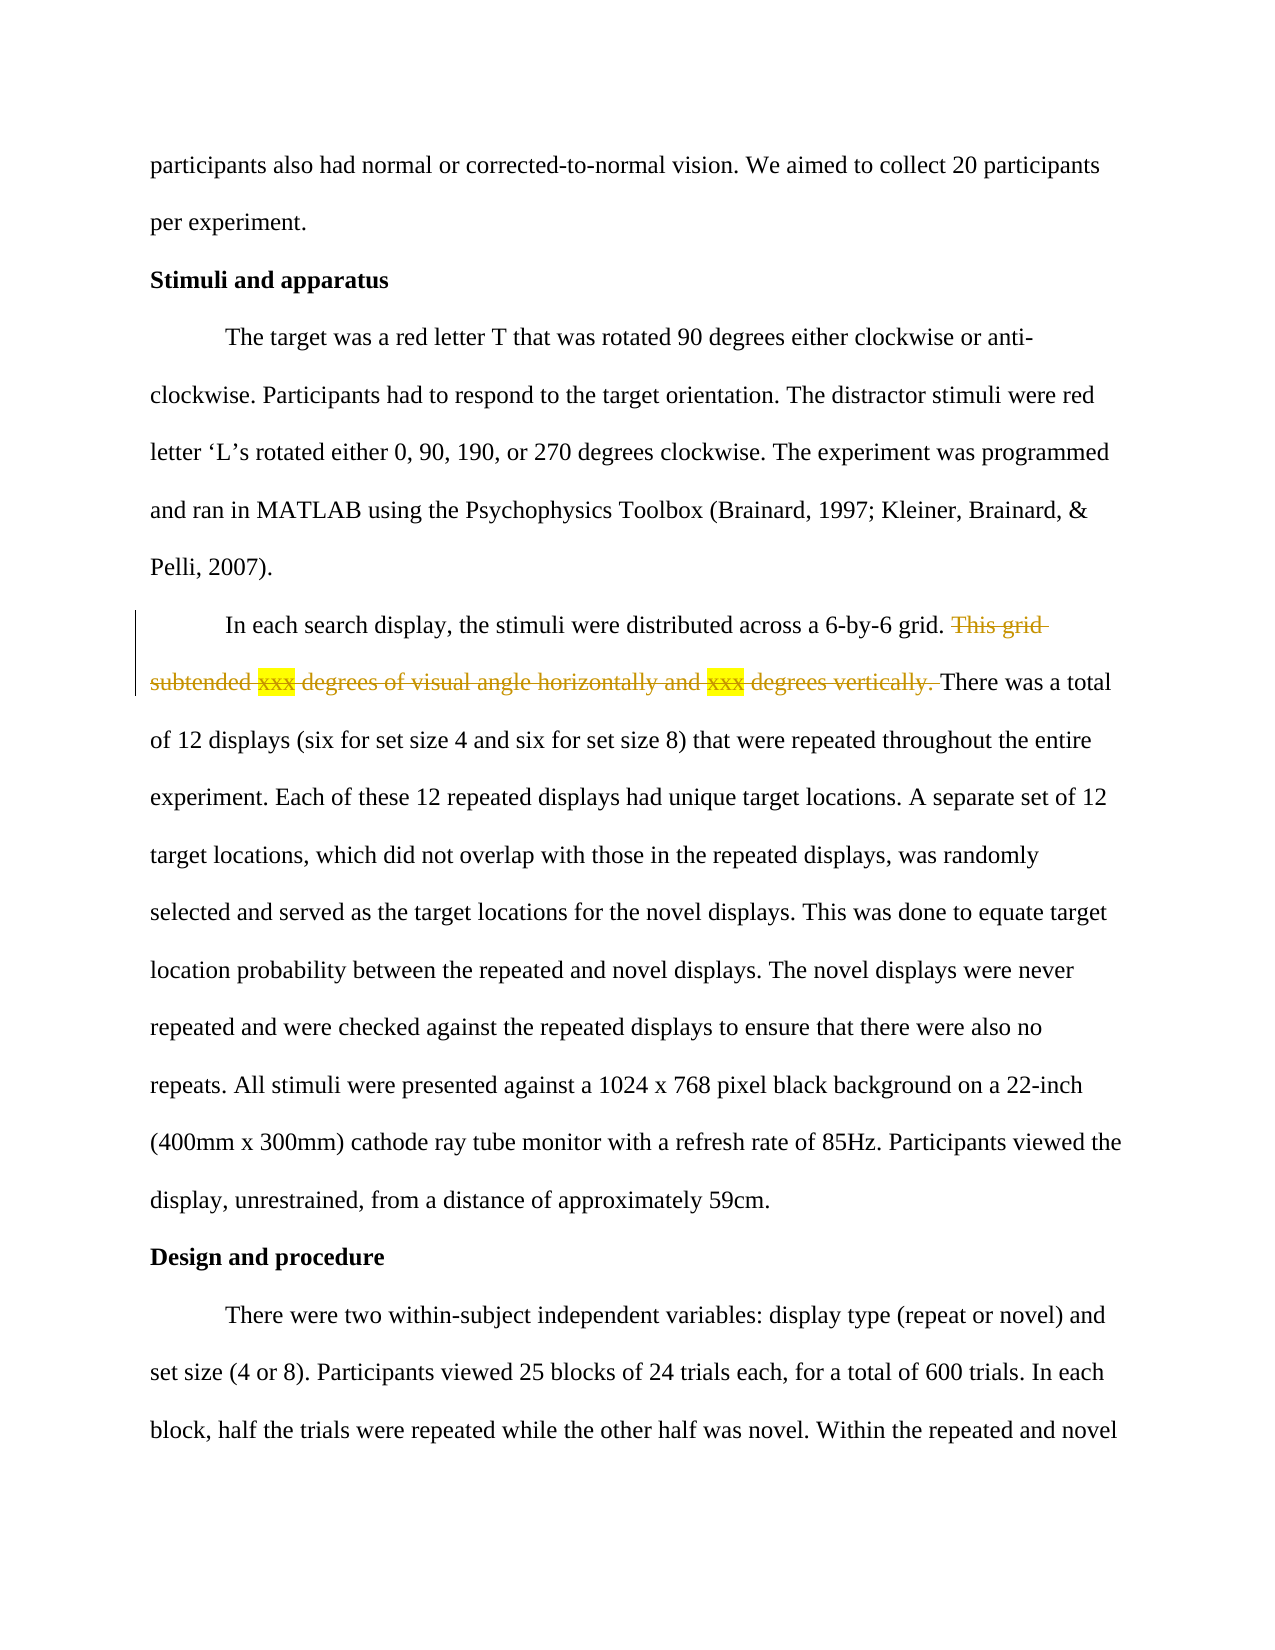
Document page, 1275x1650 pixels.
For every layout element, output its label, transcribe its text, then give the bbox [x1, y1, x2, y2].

text In each search display, the stimuli were distributed across a 6-by-6 grid. There was a total of 12 displays (six for set size 4 and six for set size 8) that were repeated throughout the entire experiment. Each of these 12 repeated displays had unique target locations. A separate set of 12 target locations, which did not overlap with those in the repeated displays, was randomly selected and served as the target locations for the novel displays. This was done to equate target location probability between the repeated and novel displays. The novel displays were never repeated and were checked against the repeated displays to ensure that there were also no repeats. All stimuli were presented against a 1024 x 768 pixel black background on a 22-inch (400mm x 300mm) cathode ray tube monitor with a refresh rate of 85Hz. Participants viewed the display, unrestrained, from a distance of approximately 59cm. [150, 610, 1125, 1214]
text The target was a red letter T that was rotated 90 degrees either clockwise or anti-clockwise. Participants had to respond to the target orientation. The distractor stimuli were red letter ‘L’s rotated either 0, 90, 190, or 270 degrees clockwise. The experiment was programmed and ran in MATLAB using the Psychophysics Toolbox (Brainard, 1997; Kleiner, Brainard, & Pelli, 2007). [150, 322, 1125, 581]
text Stimuli and apparatus [150, 265, 1125, 294]
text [150, 1300, 1125, 1444]
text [150, 150, 1125, 236]
text Design and procedure [150, 1242, 1125, 1271]
